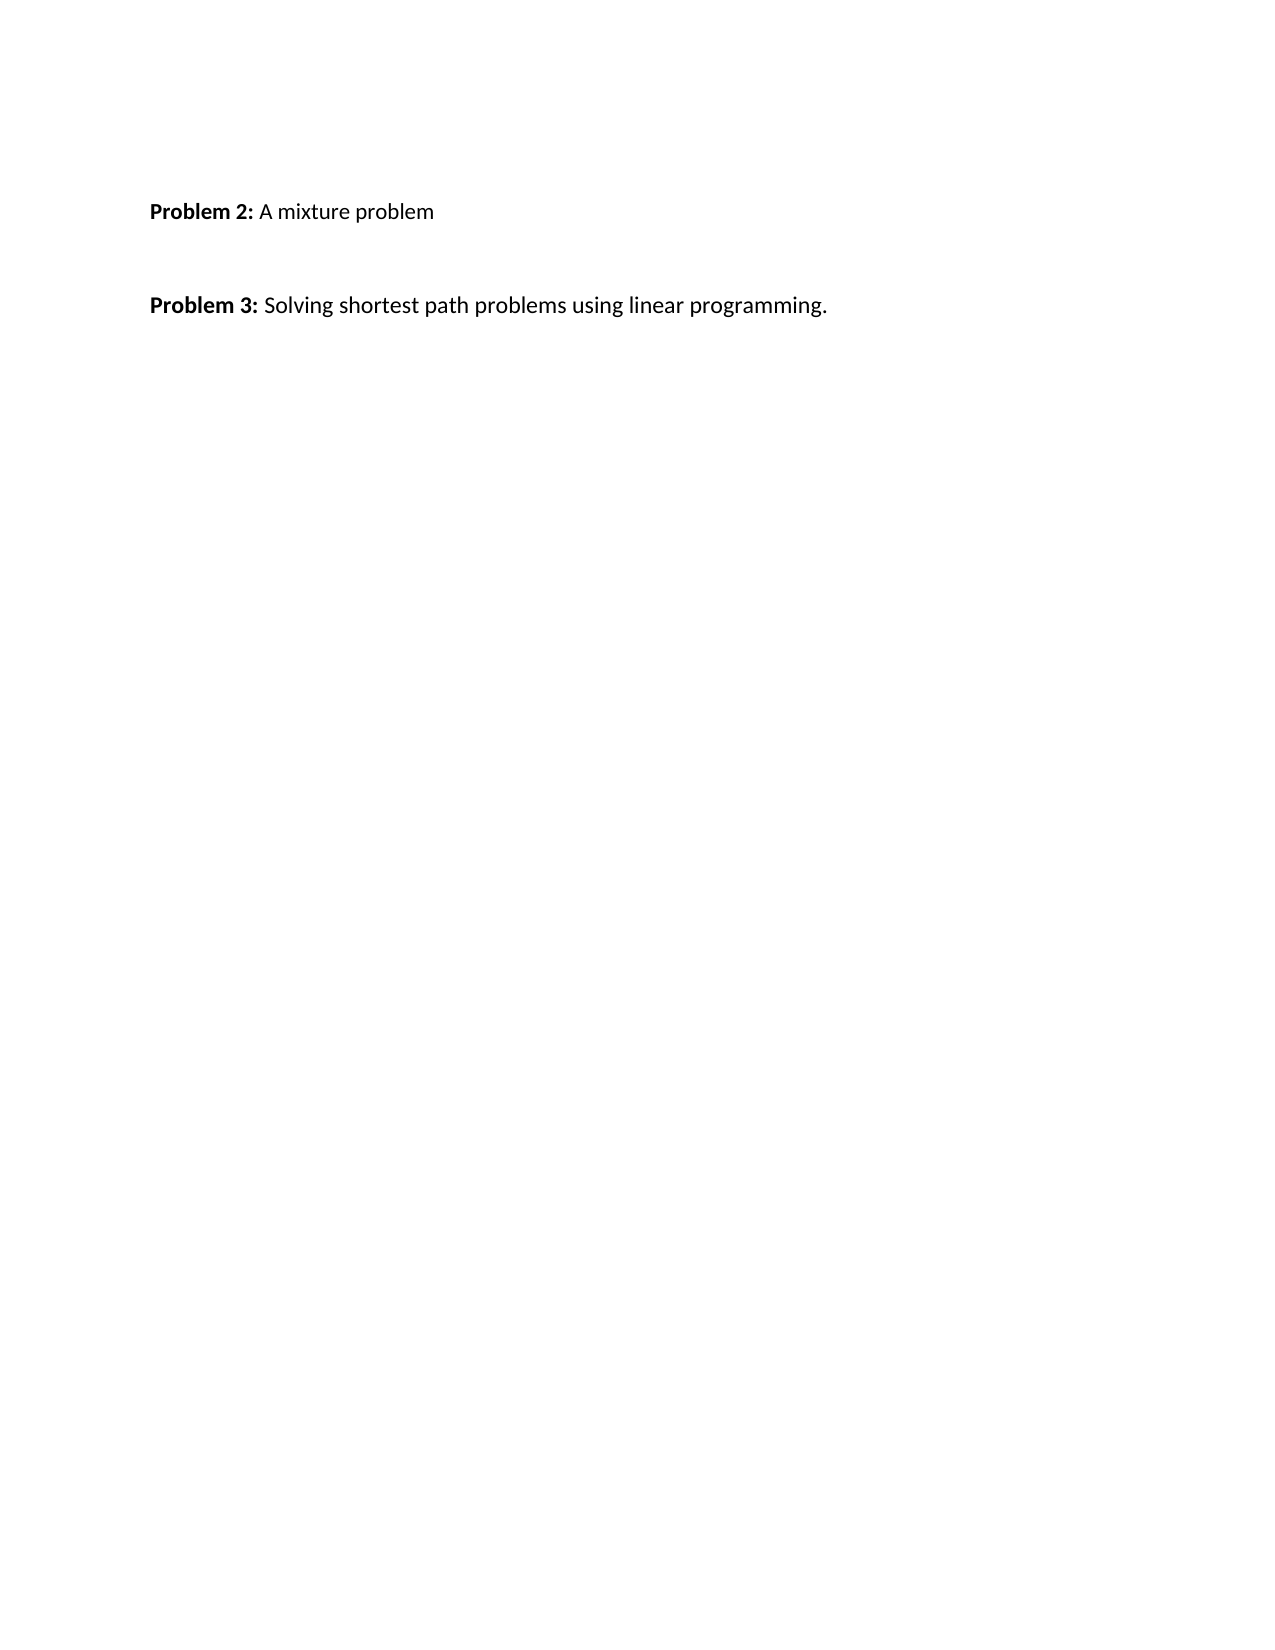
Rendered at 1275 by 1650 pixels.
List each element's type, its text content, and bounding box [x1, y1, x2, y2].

text Problem 2: A mixture problem [150, 197, 1125, 225]
text Problem 3: Solving shortest path problems using linear programming. [150, 291, 1125, 320]
